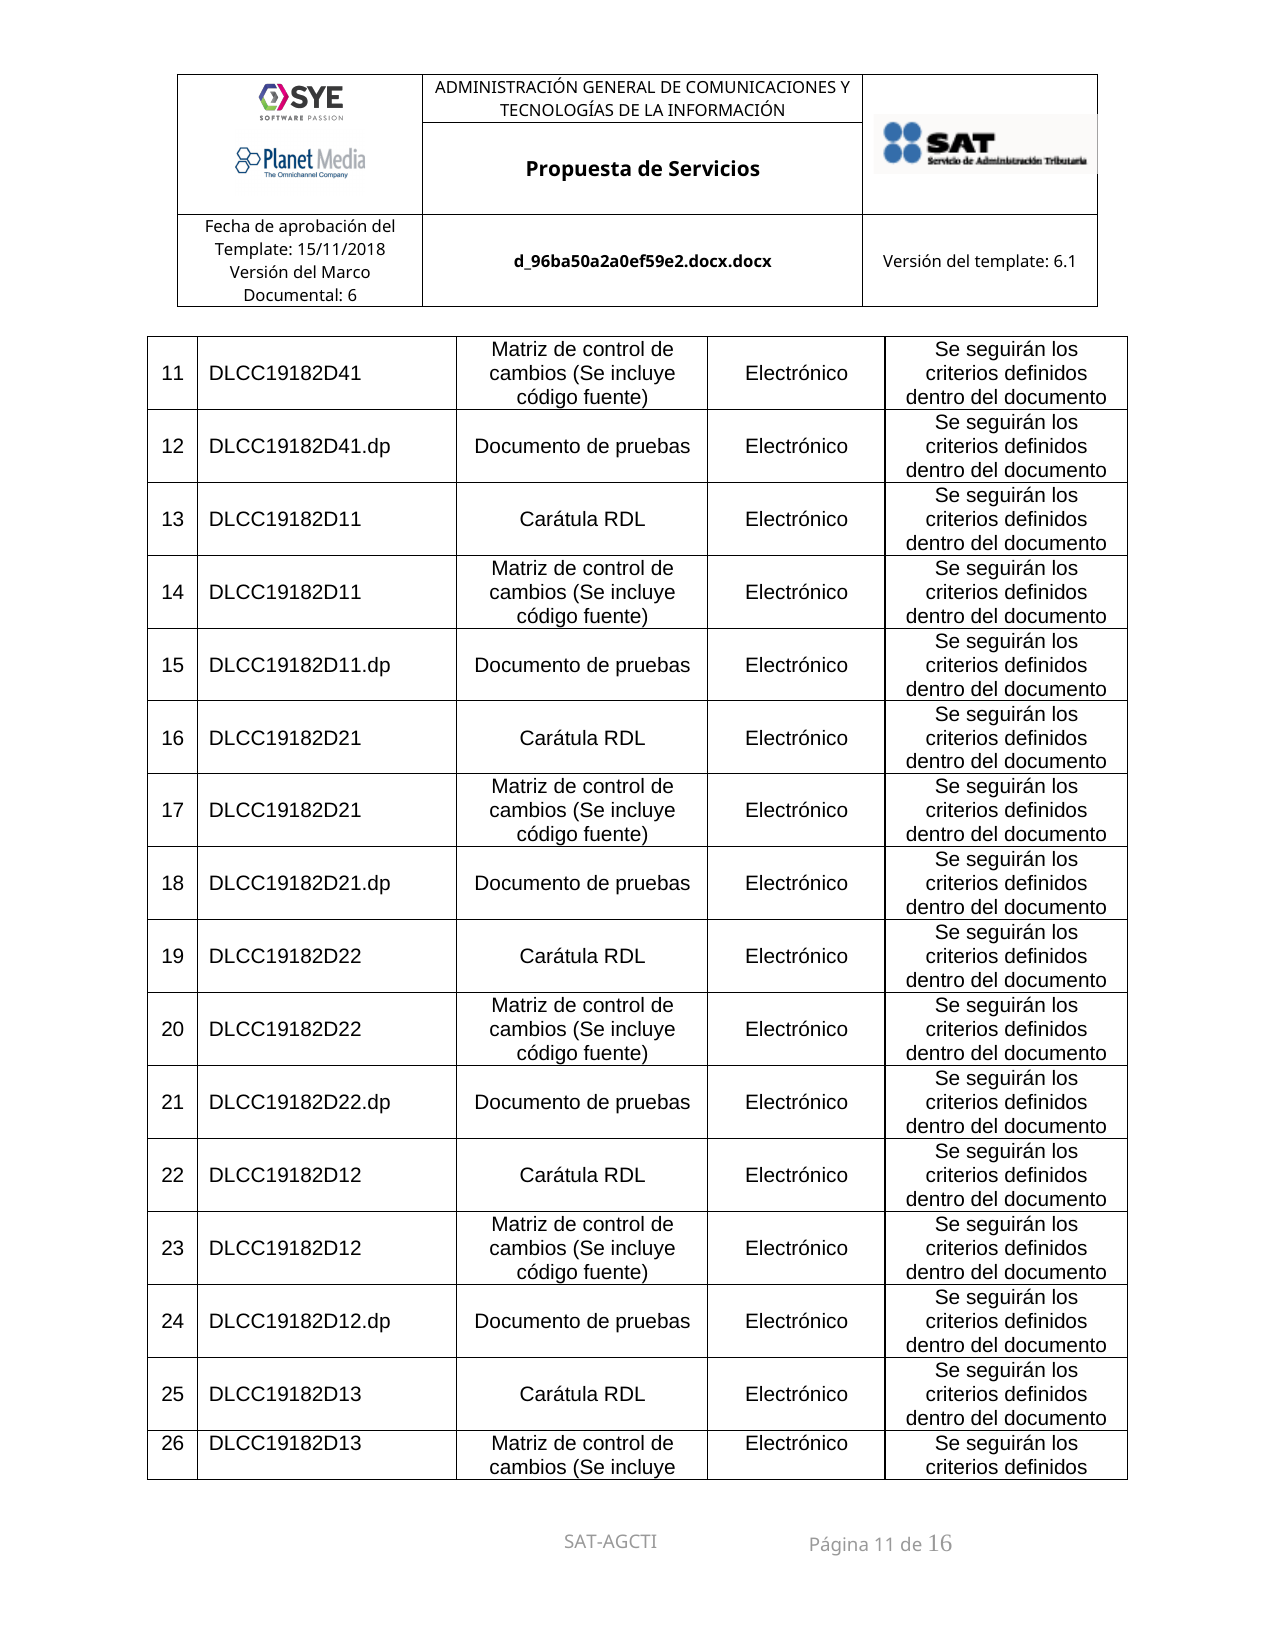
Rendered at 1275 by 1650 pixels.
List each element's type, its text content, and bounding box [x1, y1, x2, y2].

table_cell Se seguirán los criterios definidos dentro del documento [886, 629, 1127, 700]
picture [873, 114, 1098, 174]
table_cell Electrónico [708, 483, 884, 554]
table_cell Electrónico [708, 1139, 884, 1211]
table_cell DLCC19182D41 [198, 337, 456, 409]
table_cell Documento de pruebas [457, 847, 707, 919]
table_cell Carátula RDL [457, 920, 707, 992]
table_cell Se seguirán los criterios definidos dentro del documento [886, 337, 1127, 409]
table_cell Se seguirán los criterios definidos dentro del documento [886, 410, 1127, 482]
table_cell DLCC19182D22 [198, 920, 456, 992]
table_cell Se seguirán los criterios definidos dentro del documento [886, 1431, 1127, 1478]
table_cell Matriz de control de cambios (Se incluye código fuente) [457, 774, 707, 846]
table_cell Documento de pruebas [457, 410, 707, 482]
table_cell Matriz de control de cambios (Se incluye código fuente) [457, 556, 707, 627]
table_cell DLCC19182D11 [198, 483, 456, 554]
table_cell Documento de pruebas [457, 1285, 707, 1357]
table_cell DLCC19182D12 [198, 1212, 456, 1284]
table_cell Electrónico [708, 774, 884, 846]
table_cell 14 [148, 556, 197, 627]
table_cell 25 [148, 1358, 197, 1429]
table_cell Matriz de control de cambios (Se incluye código fuente) [457, 1431, 707, 1478]
table_cell 20 [148, 993, 197, 1065]
table_cell Se seguirán los criterios definidos dentro del documento [886, 920, 1127, 992]
table_cell Electrónico [708, 556, 884, 627]
table_cell Documento de pruebas [457, 1066, 707, 1138]
table_cell Matriz de control de cambios (Se incluye código fuente) [457, 993, 707, 1065]
table_cell 22 [148, 1139, 197, 1211]
table_cell Carátula RDL [457, 1139, 707, 1211]
table_cell Electrónico [708, 1066, 884, 1138]
picture [235, 74, 366, 196]
table_cell 18 [148, 847, 197, 919]
table_cell Se seguirán los criterios definidos dentro del documento [886, 1066, 1127, 1138]
table_cell Matriz de control de cambios (Se incluye código fuente) [457, 337, 707, 409]
table_cell Se seguirán los criterios definidos dentro del documento [886, 993, 1127, 1065]
table_cell DLCC19182D13 [198, 1431, 456, 1478]
table_cell 21 [148, 1066, 197, 1138]
table_cell 24 [148, 1285, 197, 1357]
table_cell 11 [148, 337, 197, 409]
table_cell Electrónico [708, 1431, 884, 1478]
table_cell Matriz de control de cambios (Se incluye código fuente) [457, 1212, 707, 1284]
table_cell 19 [148, 920, 197, 992]
table_cell Electrónico [708, 1285, 884, 1357]
table_cell DLCC19182D21 [198, 701, 456, 773]
table_cell 16 [148, 701, 197, 773]
table_cell DLCC19182D41.dp [198, 410, 456, 482]
table_cell Carátula RDL [457, 701, 707, 773]
table_cell Electrónico [708, 410, 884, 482]
table_cell Se seguirán los criterios definidos dentro del documento [886, 1285, 1127, 1357]
table_cell Se seguirán los criterios definidos dentro del documento [886, 847, 1127, 919]
table_cell Se seguirán los criterios definidos dentro del documento [886, 1212, 1127, 1284]
table_cell Se seguirán los criterios definidos dentro del documento [886, 1139, 1127, 1211]
table_cell DLCC19182D22.dp [198, 1066, 456, 1138]
table_cell Carátula RDL [457, 1358, 707, 1429]
table_cell DLCC19182D11.dp [198, 629, 456, 700]
table_cell Se seguirán los criterios definidos dentro del documento [886, 483, 1127, 554]
table_cell Se seguirán los criterios definidos dentro del documento [886, 774, 1127, 846]
table_cell 26 [148, 1431, 197, 1478]
table_cell Se seguirán los criterios definidos dentro del documento [886, 556, 1127, 627]
table_cell DLCC19182D12 [198, 1139, 456, 1211]
table_cell DLCC19182D21 [198, 774, 456, 846]
table_cell DLCC19182D22 [198, 993, 456, 1065]
table_cell Electrónico [708, 993, 884, 1065]
table_cell Electrónico [708, 847, 884, 919]
table_cell Electrónico [708, 1212, 884, 1284]
table_cell Electrónico [708, 629, 884, 700]
table_cell Electrónico [708, 1358, 884, 1429]
table_cell DLCC19182D13 [198, 1358, 456, 1429]
table_cell 12 [148, 410, 197, 482]
table_cell 13 [148, 483, 197, 554]
table_cell 23 [148, 1212, 197, 1284]
table_cell 17 [148, 774, 197, 846]
table_cell DLCC19182D12.dp [198, 1285, 456, 1357]
table_cell 15 [148, 629, 197, 700]
table_cell DLCC19182D11 [198, 556, 456, 627]
table_cell Se seguirán los criterios definidos dentro del documento [886, 1358, 1127, 1429]
table_cell Documento de pruebas [457, 629, 707, 700]
table_cell Electrónico [708, 701, 884, 773]
table_cell Electrónico [708, 920, 884, 992]
table_cell DLCC19182D21.dp [198, 847, 456, 919]
table_cell Electrónico [708, 337, 884, 409]
table_cell Se seguirán los criterios definidos dentro del documento [886, 701, 1127, 773]
table_cell Carátula RDL [457, 483, 707, 554]
